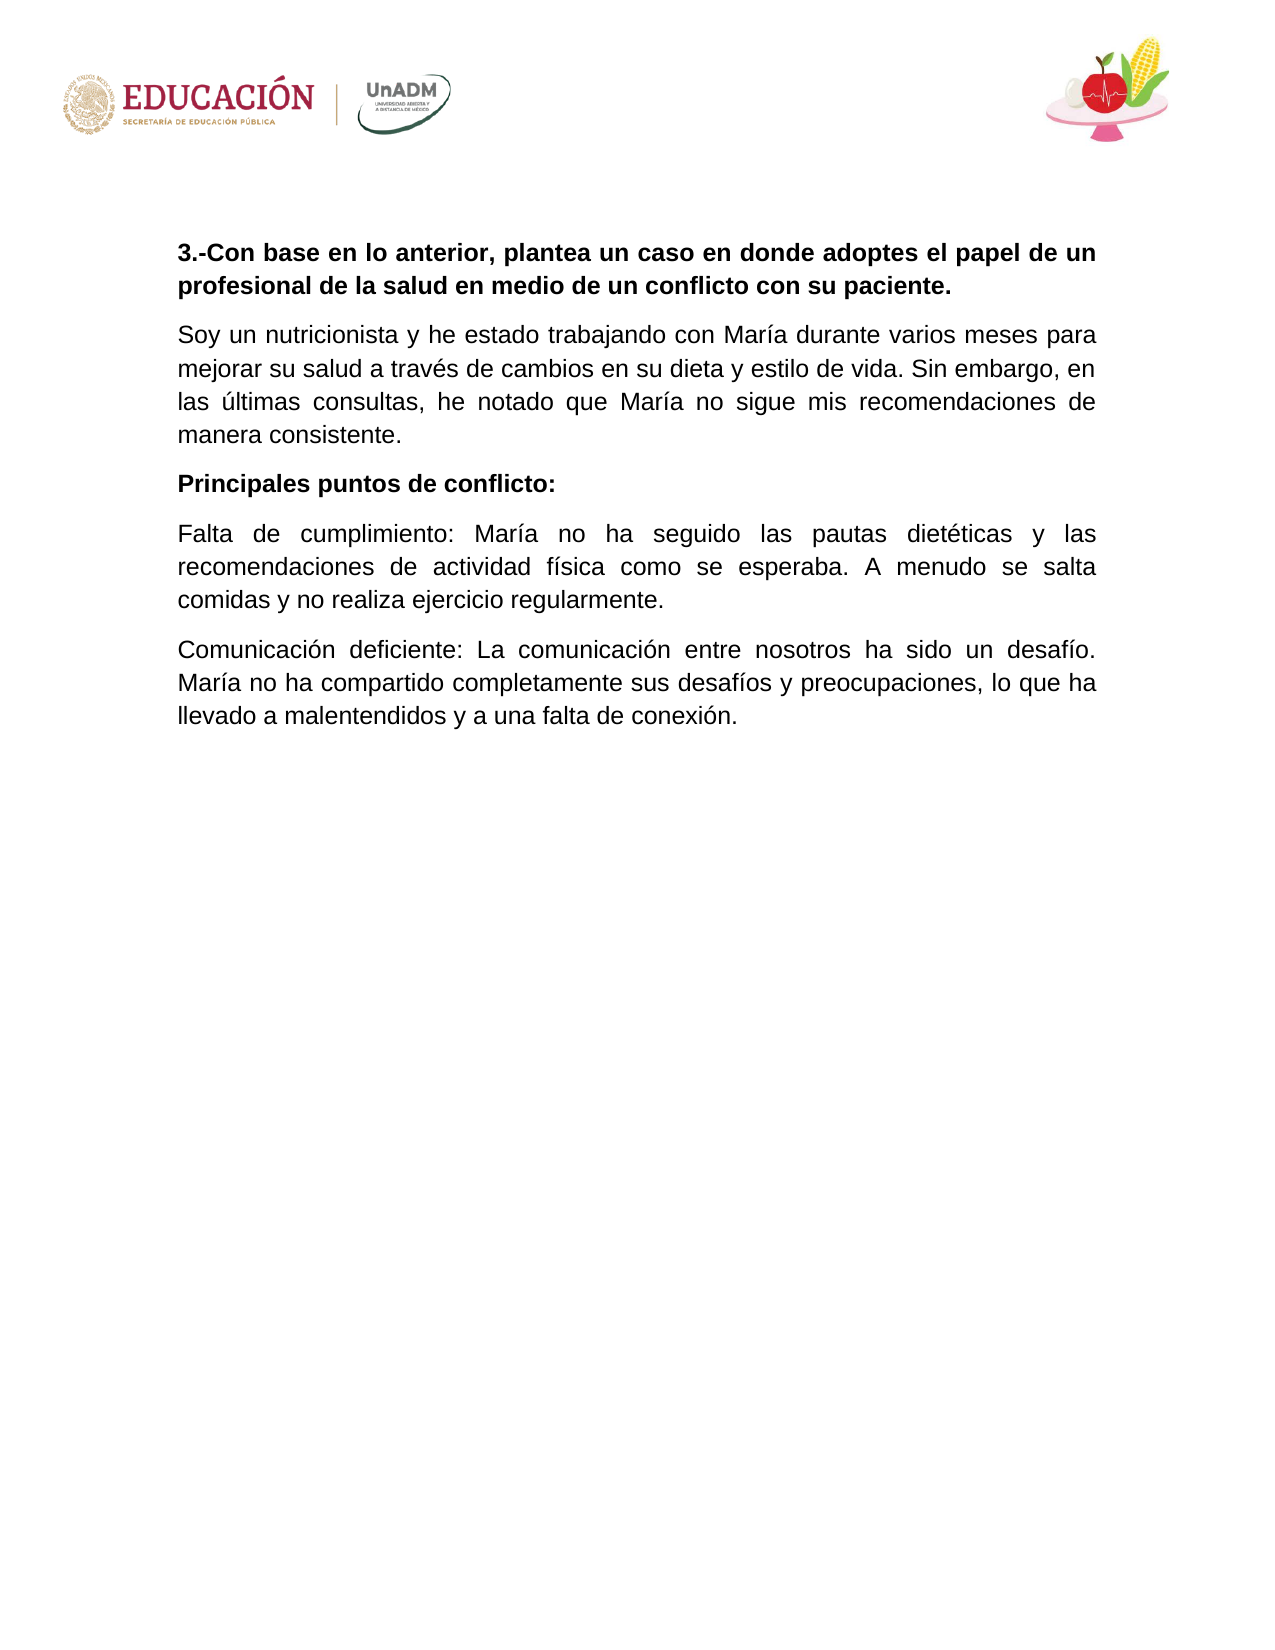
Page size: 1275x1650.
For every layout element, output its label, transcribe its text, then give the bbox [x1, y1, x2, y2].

text 3.-Con base en lo anterior, plantea un caso en donde adoptes el papel de un profesional de la salud en medio de un conflicto con su paciente. [177, 238, 1098, 299]
text Falta de cumplimiento: María no ha seguido las pautas dietéticas y las recomendaciones de actividad física como se esperaba. A menudo se salta comidas y no realiza ejercicio regularmente. [177, 519, 1098, 614]
picture [1042, 34, 1170, 148]
text Soy un nutricionista y he estado trabajando con María durante varios meses para mejorar su salud a través de cambios en su dieta y estilo de vida. Sin embargo, en las últimas consultas, he notado que María no sigue mis recomendaciones de manera consistente. [177, 321, 1098, 448]
text Principales puntos de conflicto: [177, 469, 1098, 498]
text Comunicación deficiente: La comunicación entre nosotros ha sido un desafío. María no ha compartido completamente sus desafíos y preocupaciones, lo que ha llevado a malentendidos y a una falta de conexión. [177, 635, 1098, 729]
picture [63, 65, 451, 146]
